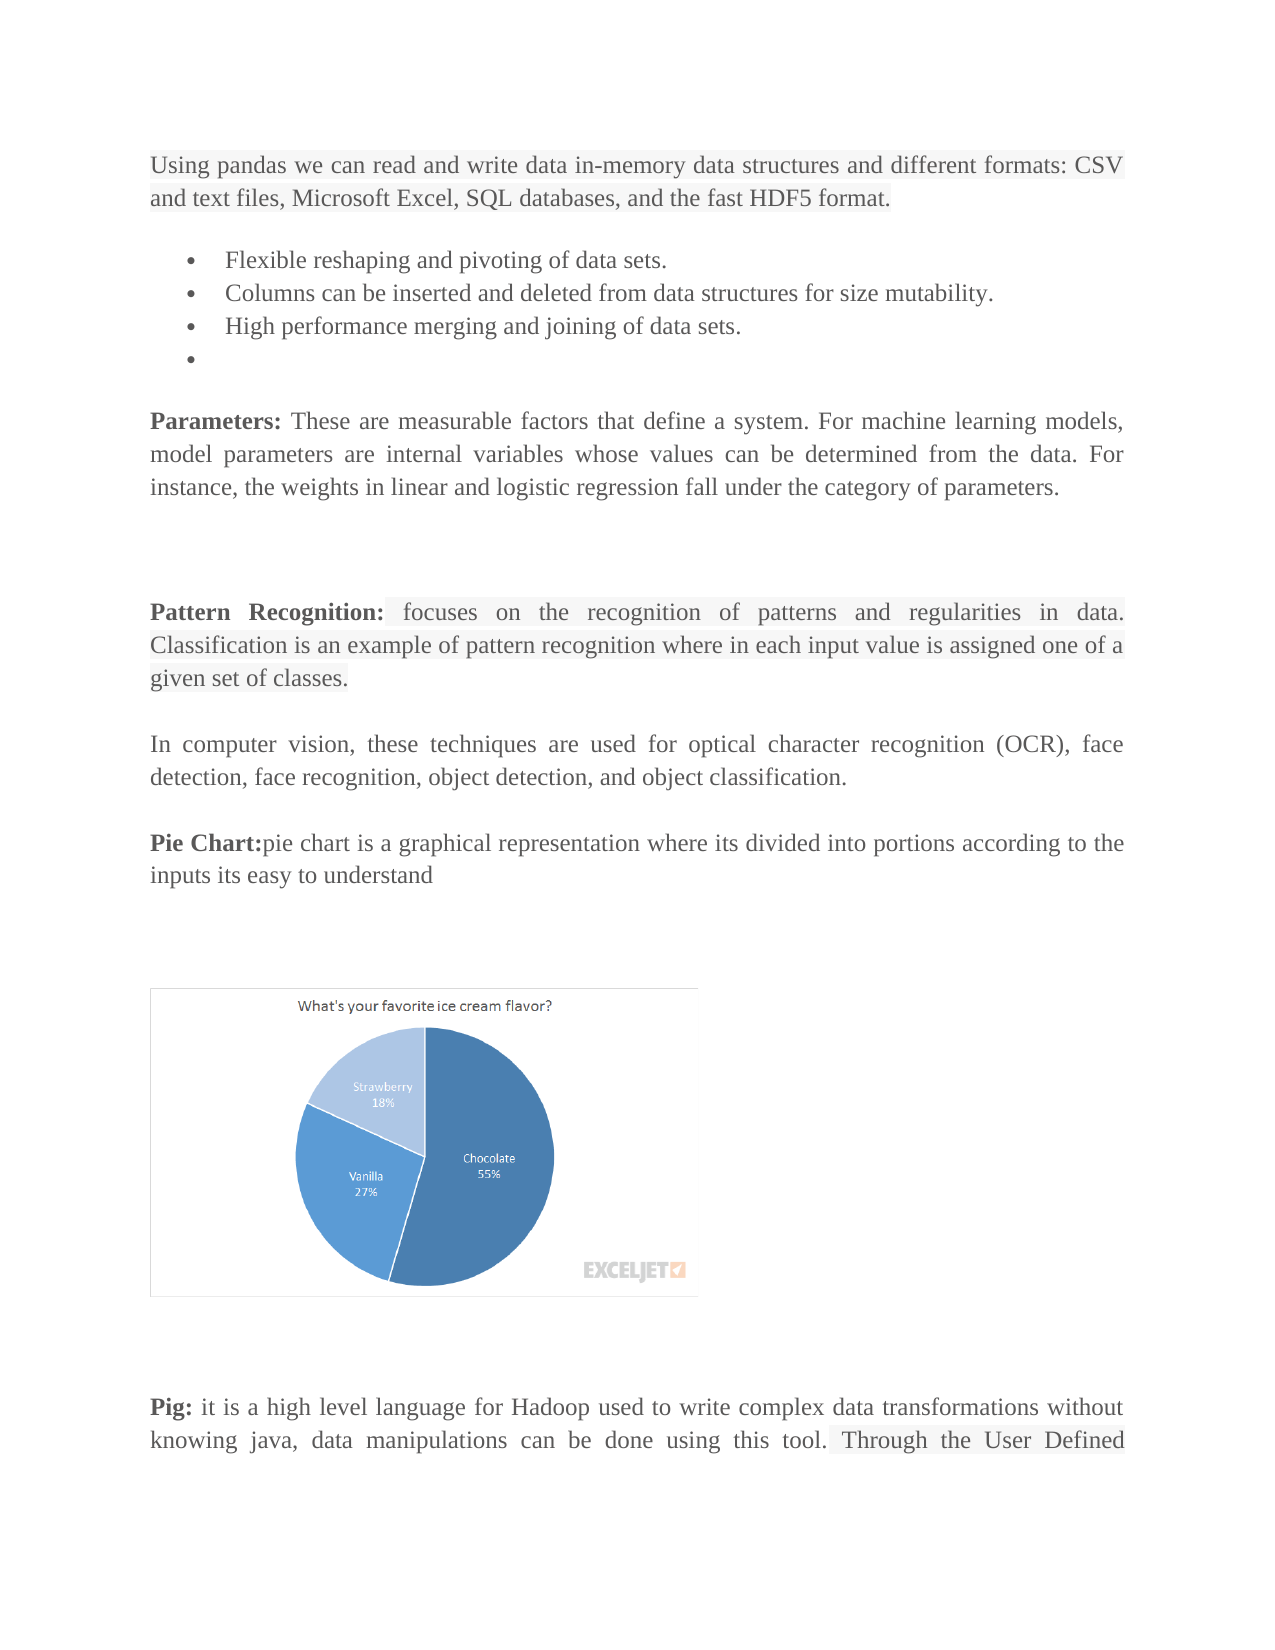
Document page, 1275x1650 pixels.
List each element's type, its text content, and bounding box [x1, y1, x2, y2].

text Parameters: These are measurable factors that define a system. For machine learning models, model parameters are internal variables whose values can be determined from the data. For instance, the weights in linear and logistic regression fall under the category of parameters. [150, 468, 1125, 501]
text Parameters: These are measurable factors that define a system. For machine learning models, model parameters are internal variables whose values can be determined from the data. For instance, the weights in linear and logistic regression fall under the category of parameters. [150, 406, 1125, 440]
list High performance merging and joining of data sets. [187, 311, 1125, 340]
text Pattern Recognition: focuses on the recognition of patterns and regularities in data. Classification is an example of pattern recognition where in each input value is assigned one of a given set of classes. [150, 597, 1125, 630]
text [150, 1392, 1125, 1454]
text Pie Chart:pie chart is a graphical representation where its divided into portions according to the inputs its easy to understand [150, 828, 1125, 889]
text Using pandas we can read and write data in-memory data structures and different formats: CSV and text files, Microsoft Excel, SQL databases, and the fast HDF5 format. [150, 179, 1125, 212]
list Flexible reshaping and pivoting of data sets. [187, 245, 1125, 274]
picture [150, 988, 699, 1297]
text In computer vision, these techniques are used for optical character recognition (OCR), face detection, face recognition, object detection, and object classification. [150, 729, 1125, 791]
text Pattern Recognition: focuses on the recognition of patterns and regularities in data. Classification is an example of pattern recognition where in each input value is assigned one of a given set of classes. [150, 659, 1125, 692]
list Columns can be inserted and deleted from data structures for size mutability. [187, 278, 1125, 307]
